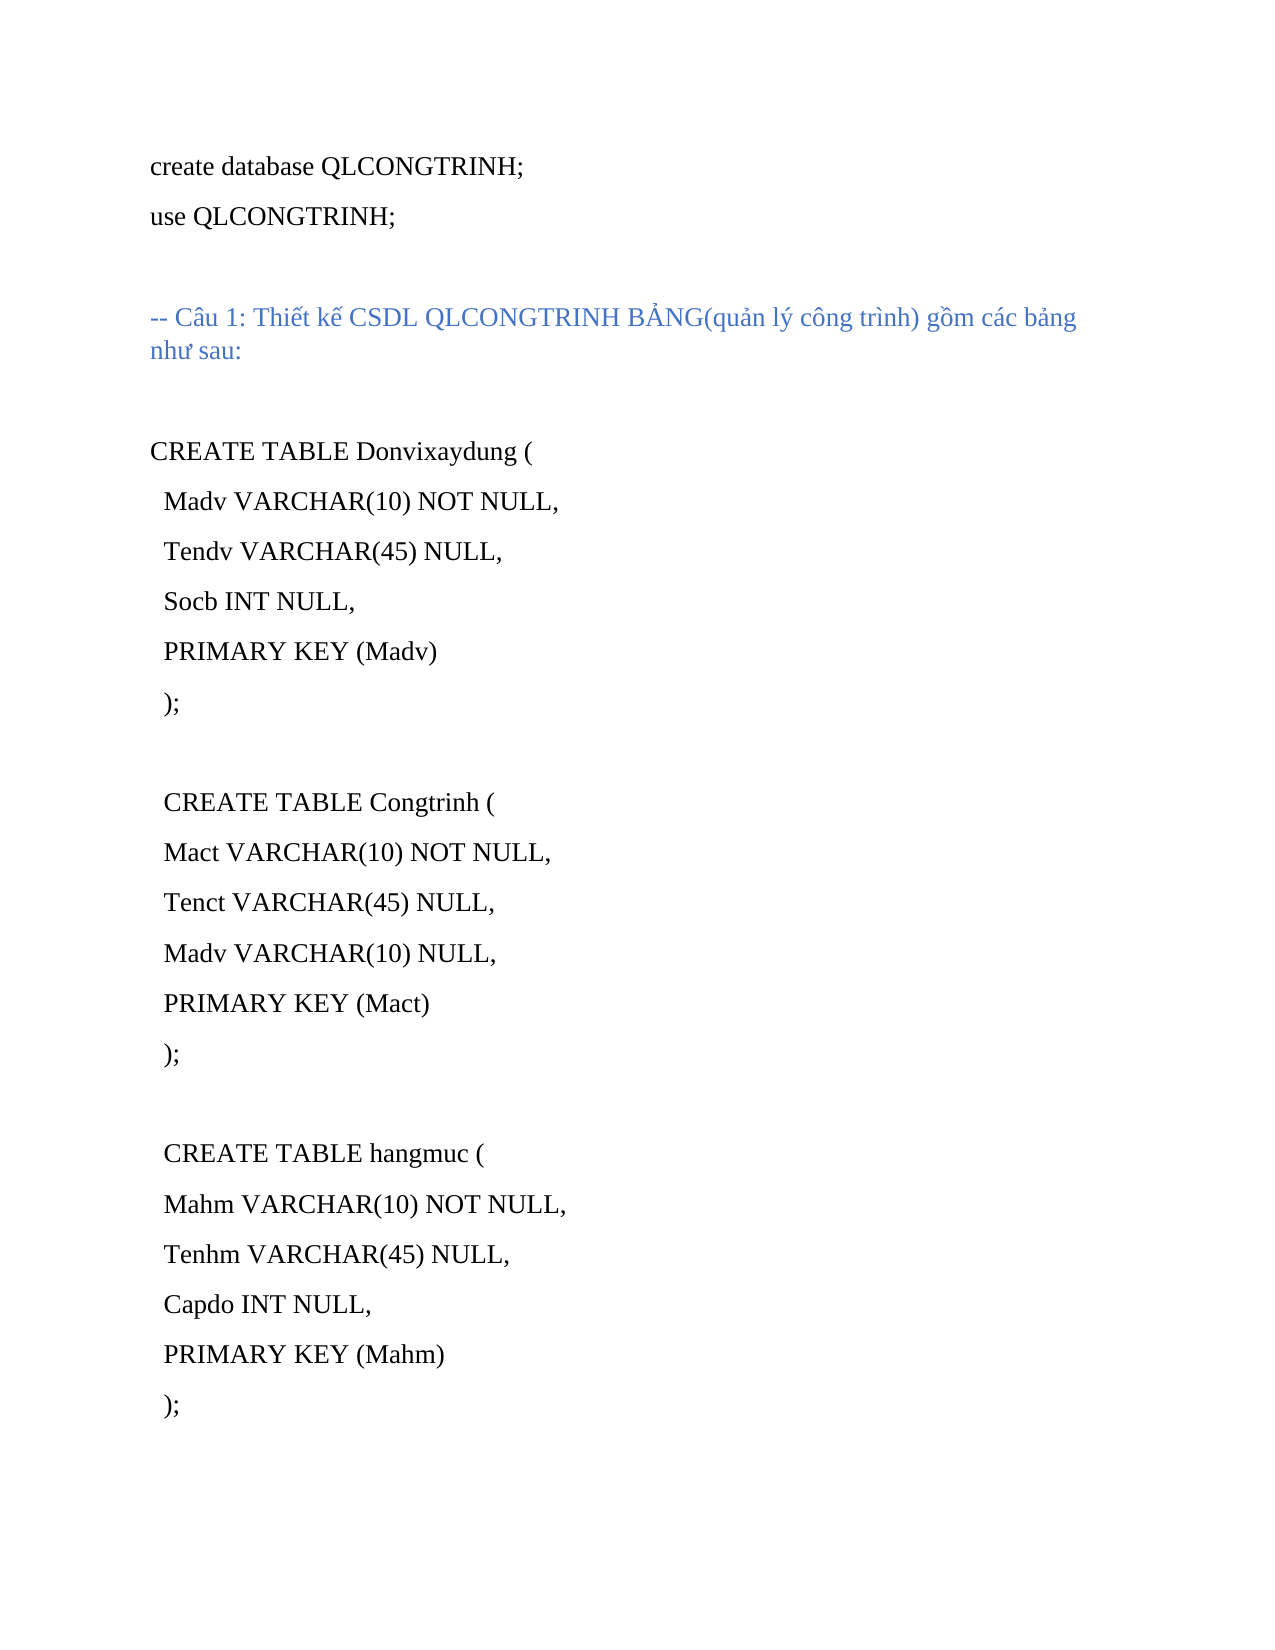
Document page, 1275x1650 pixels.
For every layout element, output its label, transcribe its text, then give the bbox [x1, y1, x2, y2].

text Tendv VARCHAR(45) NULL, [150, 535, 1125, 566]
text Mahm VARCHAR(10) NOT NULL, [150, 1188, 1125, 1219]
text CREATE TABLE Donvixaydung ( [150, 434, 1125, 466]
text create database QLCONGTRINH; [150, 150, 1125, 181]
text CREATE TABLE Congtrinh ( [150, 786, 1125, 817]
text Socb INT NULL, [150, 585, 1125, 616]
text PRIMARY KEY (Madv) [150, 635, 1125, 667]
text ); [150, 1037, 1125, 1068]
text use QLCONGTRINH; [150, 200, 1125, 231]
text PRIMARY KEY (Mact) [150, 987, 1125, 1018]
text Madv VARCHAR(10) NULL, [150, 937, 1125, 968]
text ); [150, 1388, 1125, 1420]
text CREATE TABLE hangmuc ( [150, 1137, 1125, 1169]
text Madv VARCHAR(10) NOT NULL, [150, 485, 1125, 516]
text Capdo INT NULL, [150, 1288, 1125, 1319]
text Tenhm VARCHAR(45) NULL, [150, 1238, 1125, 1269]
text -- Câu 1: Thiết kế CSDL QLCONGTRINH BẢNG(quản lý công trình) gồm các bảng như sau: [150, 301, 1125, 365]
text ); [150, 686, 1125, 717]
text Mact VARCHAR(10) NOT NULL, [150, 836, 1125, 867]
text Tenct VARCHAR(45) NULL, [150, 886, 1125, 918]
text PRIMARY KEY (Mahm) [150, 1338, 1125, 1369]
